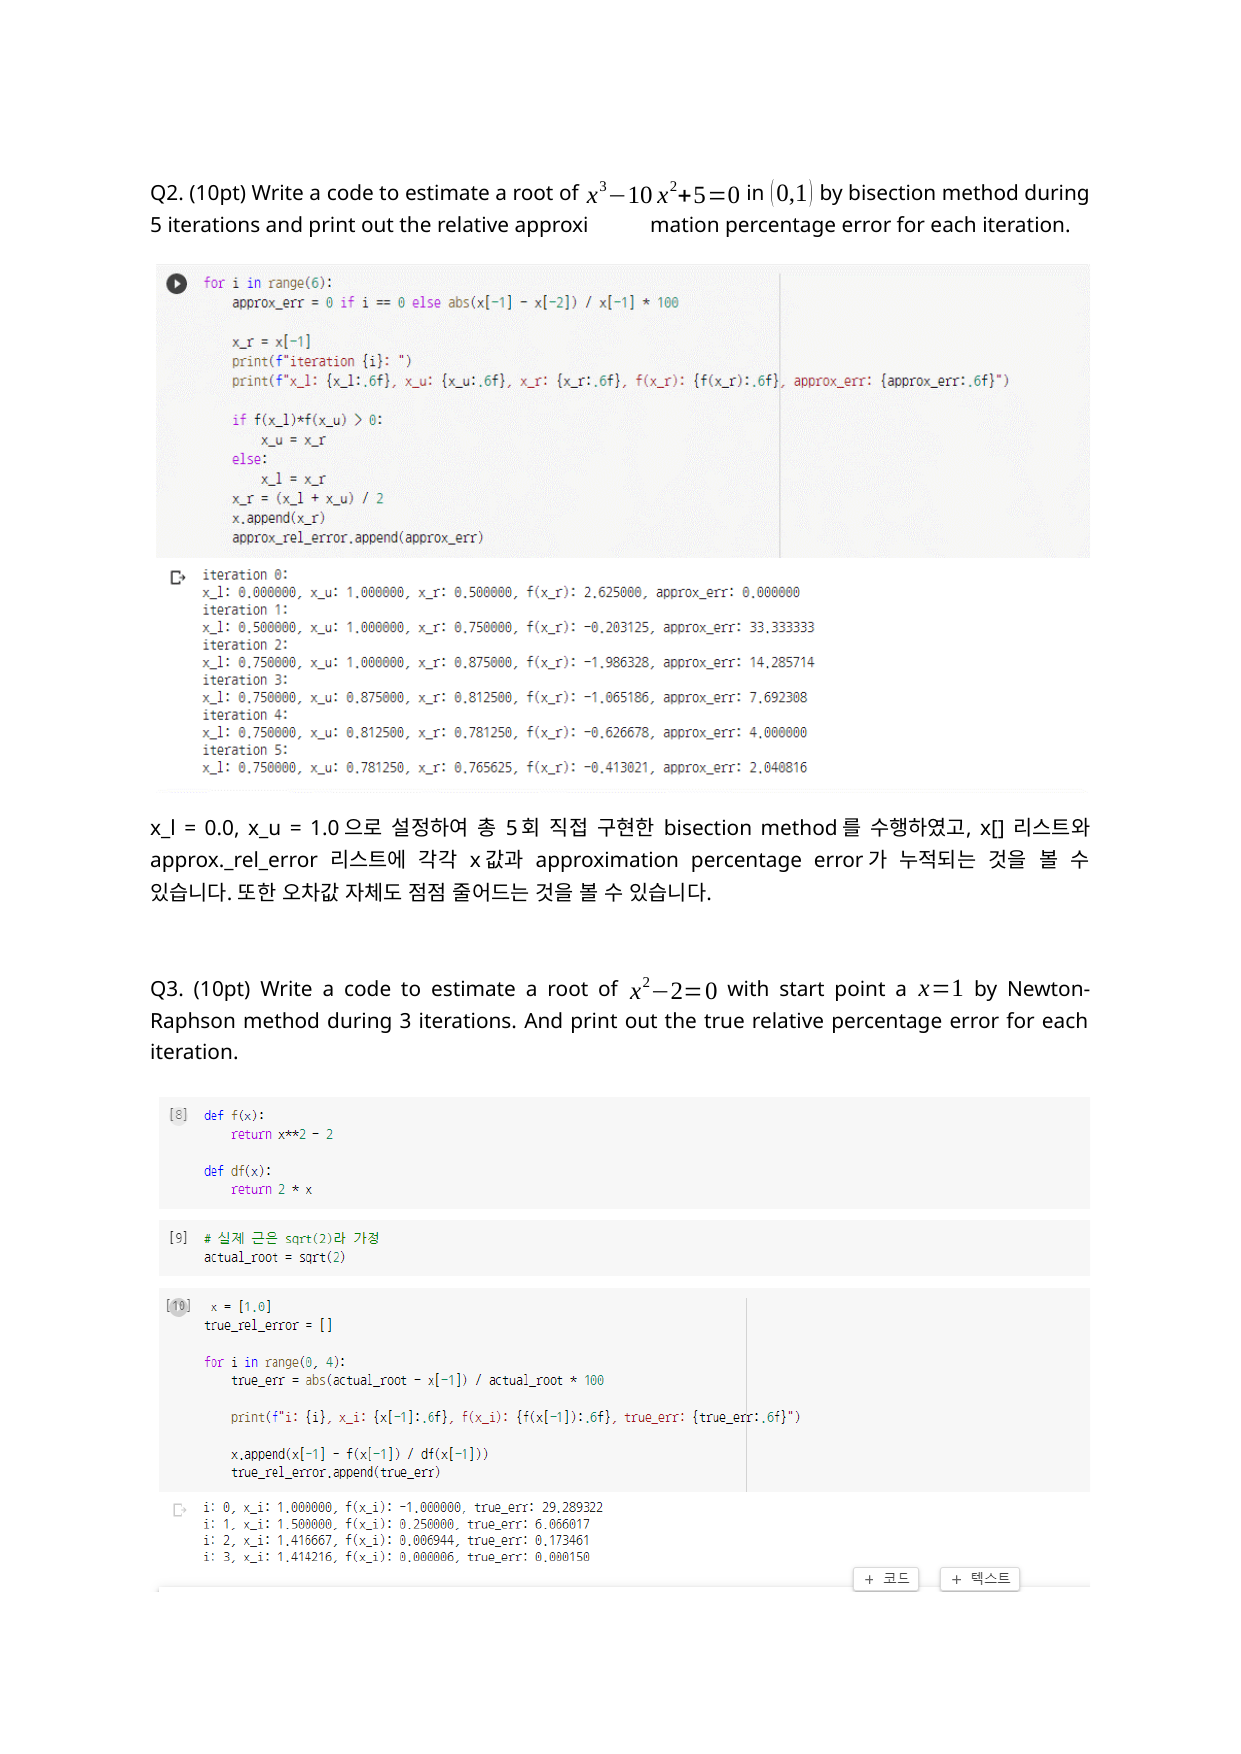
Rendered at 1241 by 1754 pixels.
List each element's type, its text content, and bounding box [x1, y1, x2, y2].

picture [150, 257, 1091, 793]
text Q3. (10pt) Write a code to estimate a root of with start point a by Newton-Raphson method during 3 iterations. And print out the true relative percentage error for each iteration. [150, 973, 1090, 1066]
text x_l = 0.0, x_u = 1.0으로 설정하여 총 5회 직접 구현한 bisection method를 수행하였고, x[] 리스트와 approx._rel_error 리스트에 각각 x값과 approximation percentage error가 누적되는 것을 볼 수 있습니다. 또한 오차값 자체도 점점 줄어드는 것을 볼 수 있습니다. [150, 811, 1090, 907]
text Q2. (10pt) Write a code to estimate a root of in by bisection method during 5 iterations and print out the relative approxi mation percentage error for each iteration. [150, 177, 1090, 239]
picture [150, 1084, 1091, 1592]
